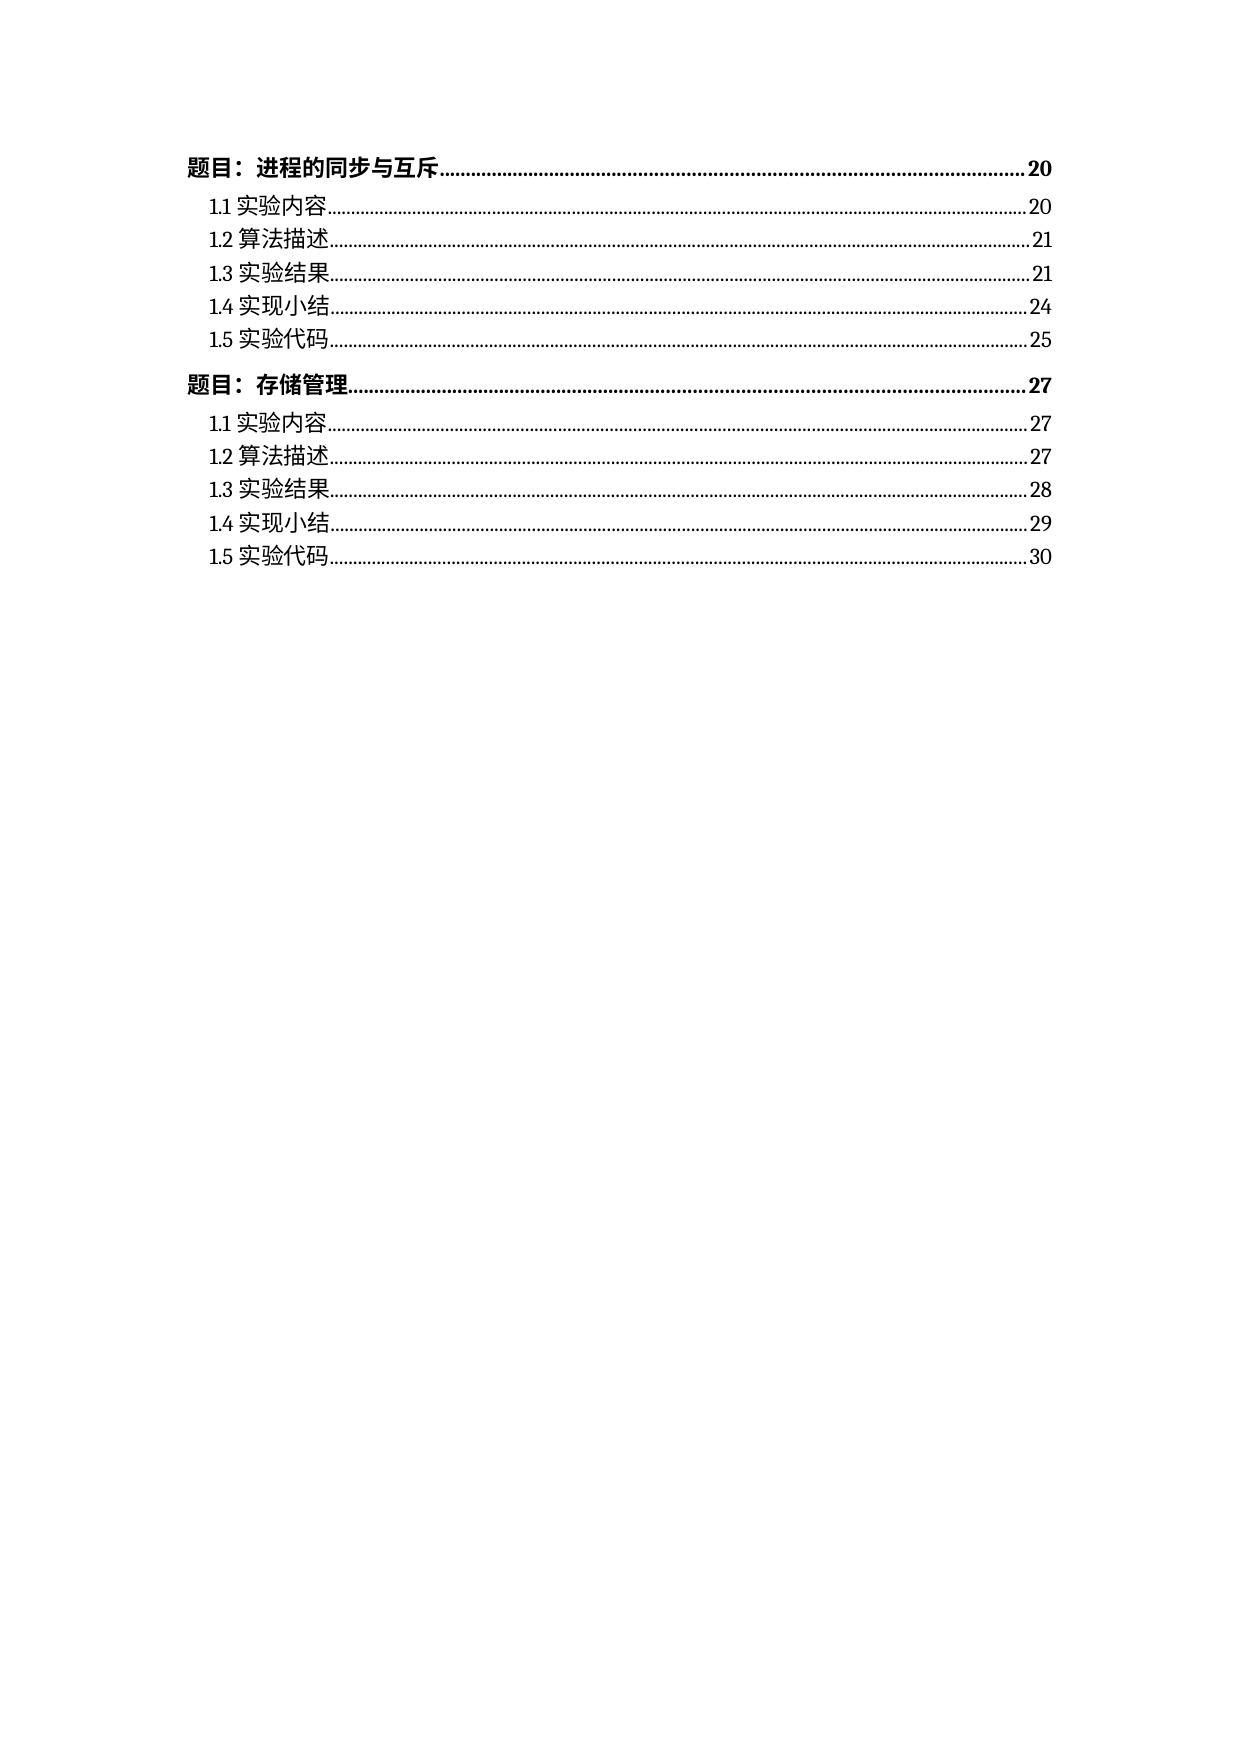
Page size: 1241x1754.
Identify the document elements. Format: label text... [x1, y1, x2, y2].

text 1.2算法描述 21 [209, 221, 1053, 254]
text 1.2算法描述 27 [209, 438, 1053, 471]
text 1.4 实现小结 24 [209, 288, 1053, 321]
text 1.1 实验内容 27 [209, 405, 1053, 438]
text 1.1 实验内容 20 [209, 188, 1053, 221]
text 1.3 实验结果 21 [209, 254, 1053, 288]
text 1.5实验代码 25 [209, 321, 1053, 354]
text 1.5实验代码 30 [209, 538, 1053, 571]
text 题目：存储管理 27 [187, 367, 1053, 400]
text 1.3 实验结果 28 [209, 471, 1053, 504]
text 题目：进程的同步与互斥 20 [187, 150, 1053, 183]
text 1.4 实现小结 29 [209, 504, 1053, 538]
